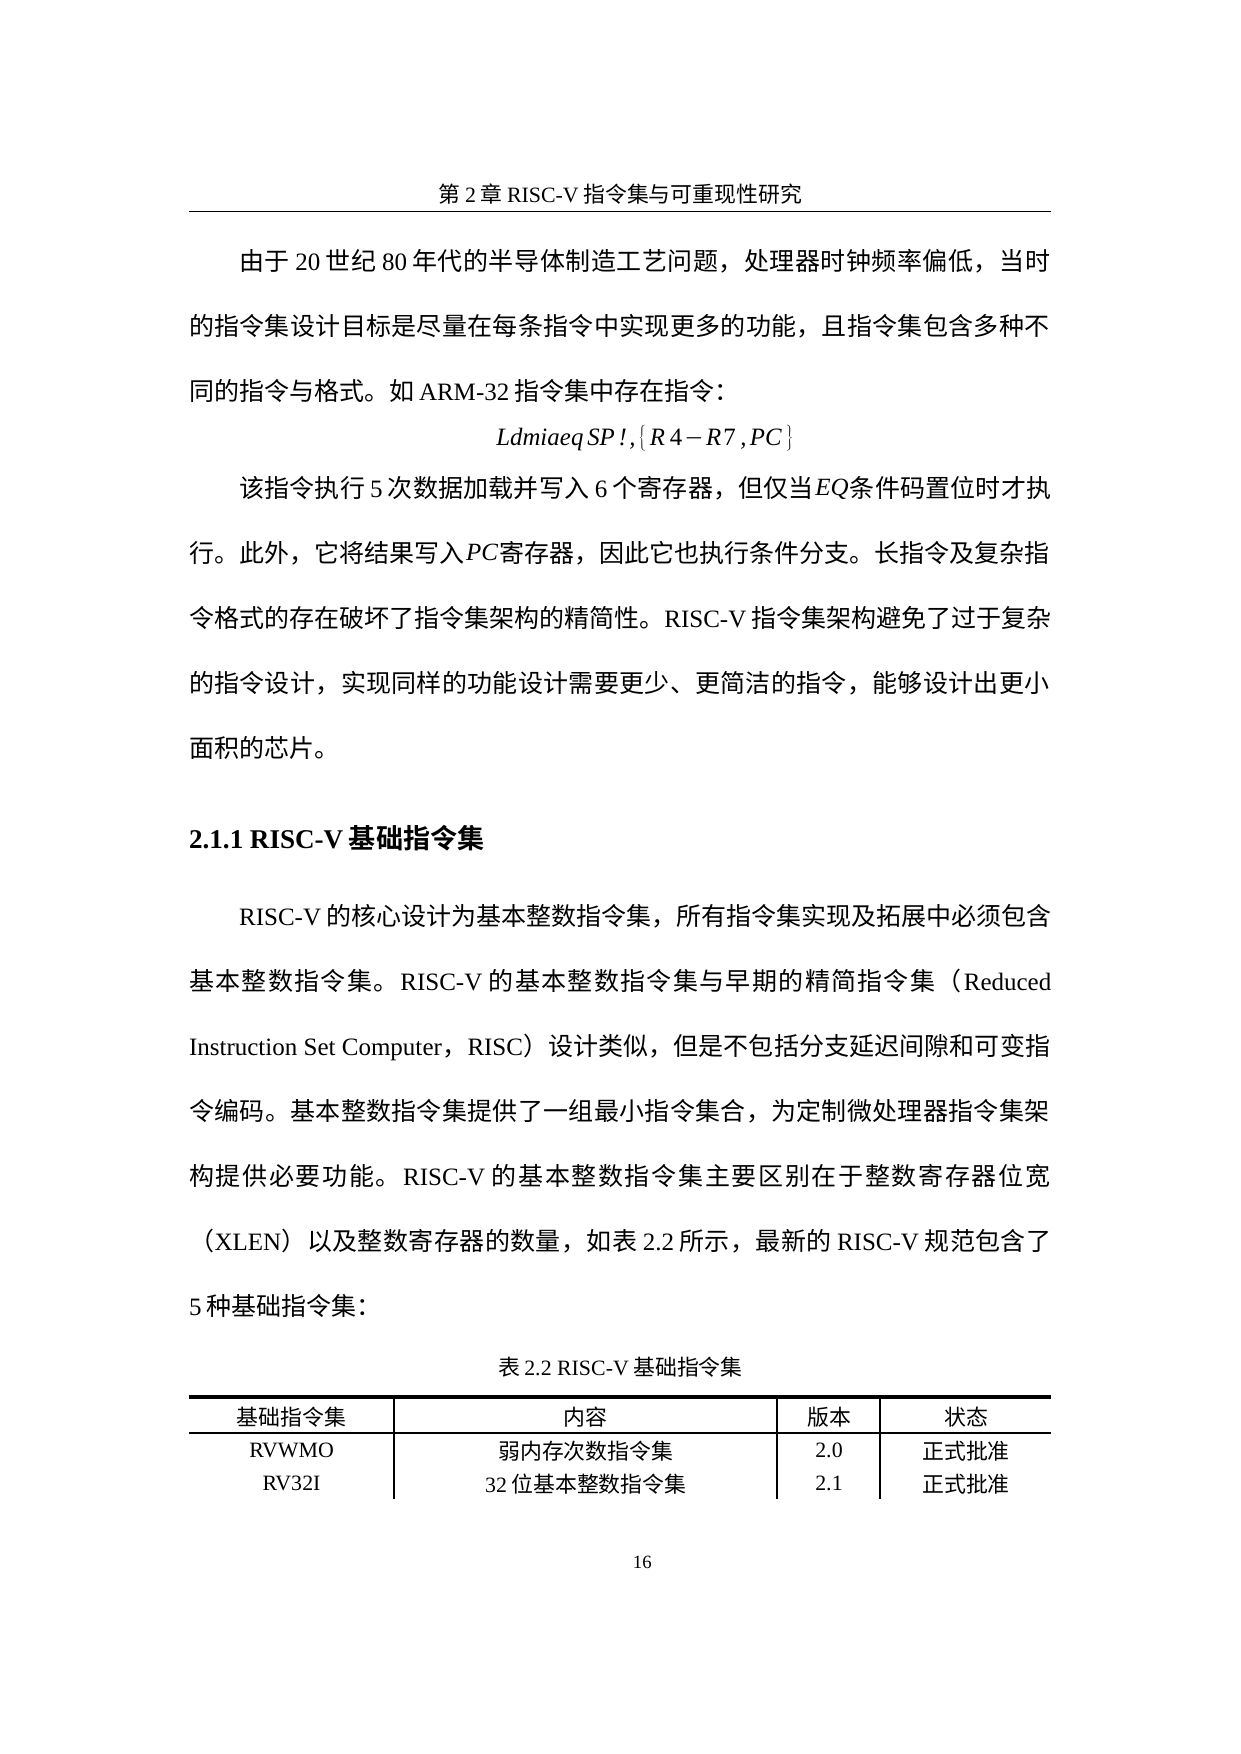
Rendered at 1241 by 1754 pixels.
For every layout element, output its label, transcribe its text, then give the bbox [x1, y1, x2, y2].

table_cell 弱内存次数指令集 [395, 1434, 776, 1466]
table_header 基础指令集 [189, 1399, 393, 1432]
table_cell 32位基本整数指令集 [395, 1466, 776, 1499]
text 由于20世纪80年代的半导体制造工艺问题，处理器时钟频率偏低，当时的指令集设计目标是尽量在每条指令中实现更多的功能，且指令集包含多种不同的指令与格式。如ARM-32指令集中存在指令： [189, 227, 1051, 422]
table_cell 正式批准 [881, 1434, 1051, 1466]
table_header 版本 [778, 1399, 879, 1432]
table_header 状态 [881, 1399, 1051, 1432]
table_cell 正式批准 [881, 1466, 1051, 1499]
text 2.1.1 RISC-V基础指令集 [189, 804, 1051, 869]
text 表2.2 RISC-V基础指令集 [189, 1349, 1051, 1382]
table_cell 2.0 [778, 1434, 879, 1466]
table_header 内容 [395, 1399, 776, 1432]
text RISC-V的核心设计为基本整数指令集，所有指令集实现及拓展中必须包含基本整数指令集。RISC-V的基本整数指令集与早期的精简指令集（Reduced Instruction Set Computer，RISC）设计类似，但是不包括分支延迟间隙和可变指令编码。基本整数指令集提供了一组最小指令集合，为定制微处理器指令集架构提供必要功能。RISC-V的基本整数指令集主要区别在于整数寄存器位宽（XLEN）以及整数寄存器的数量，如表2.2所示，最新的RISC-V规范包含了5种基础指令集： [189, 882, 1051, 1337]
text 该指令执行5次数据加载并写入6个寄存器，但仅当条件码置位时才执行。此外，它将结果写入寄存器，因此它也执行条件分支。长指令及复杂指令格式的存在破坏了指令集架构的精简性。RISC-V指令集架构避免了过于复杂的指令设计，实现同样的功能设计需要更少、更简洁的指令，能够设计出更小面积的芯片。 [189, 454, 1051, 779]
table_cell RVWMO [189, 1434, 393, 1466]
table_cell 2.1 [778, 1466, 879, 1499]
table_cell RV32I [189, 1466, 393, 1499]
